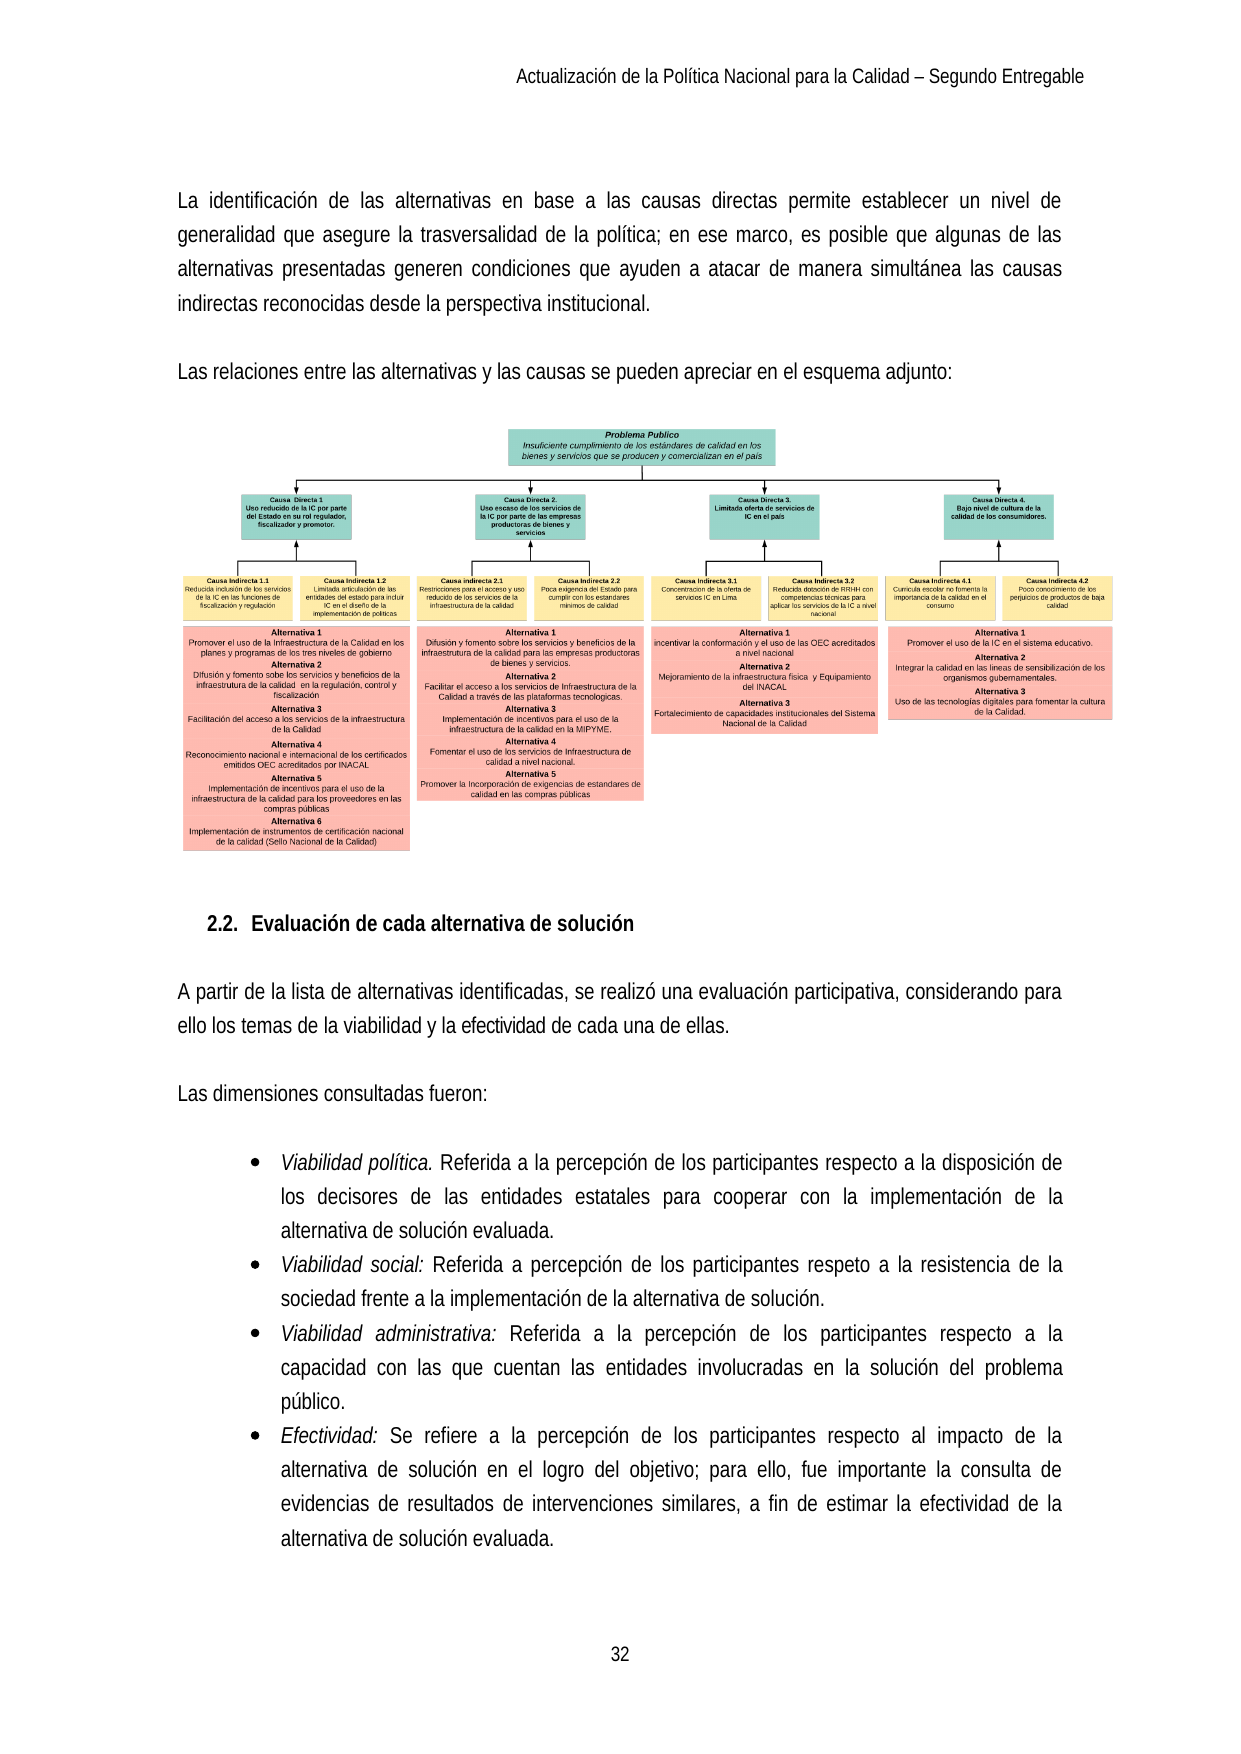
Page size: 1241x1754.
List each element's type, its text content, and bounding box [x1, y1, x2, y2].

list Evaluación de cada alternativa de solución [207, 909, 1063, 936]
list Viabilidad política. Referida a la percepción de los participantes respecto a la disposición de los decisores de las entidades estatales para cooperar con la implementación de la alternativa de solución evaluada. [251, 1149, 1063, 1243]
text Las dimensiones consultadas fueron: [177, 1080, 1063, 1107]
text Las relaciones entre las alternativas y las causas se pueden apreciar en el esquema adjunto: [177, 358, 1063, 384]
text A partir de la lista de alternativas identificadas, se realizó una evaluación participativa, considerando para ello los temas de la viabilidad y la efectividad de cada una de ellas. [177, 978, 1063, 1038]
list Efectividad: Se refiere a la percepción de los participantes respecto al impacto de la alternativa de solución en el logro del objetivo; para ello, fue importante la consulta de evidencias de resultados de intervenciones similares, a fin de estimar la efectividad de la alternativa de solución evaluada. [251, 1422, 1063, 1551]
picture [177, 426, 1123, 863]
text La identificación de las alternativas en base a las causas directas permite establecer un nivel de generalidad que asegure la trasversalidad de la política; en ese marco, es posible que algunas de las alternativas presentadas generen condiciones que ayuden a atacar de manera simultánea las causas indirectas reconocidas desde la perspectiva institucional. [177, 187, 1063, 316]
list Viabilidad social: Referida a percepción de los participantes respeto a la resistencia de la sociedad frente a la implementación de la alternativa de solución. [251, 1251, 1063, 1312]
list Viabilidad administrativa: Referida a la percepción de los participantes respecto a la capacidad con las que cuentan las entidades involucradas en la solución del problema público. [251, 1319, 1063, 1414]
